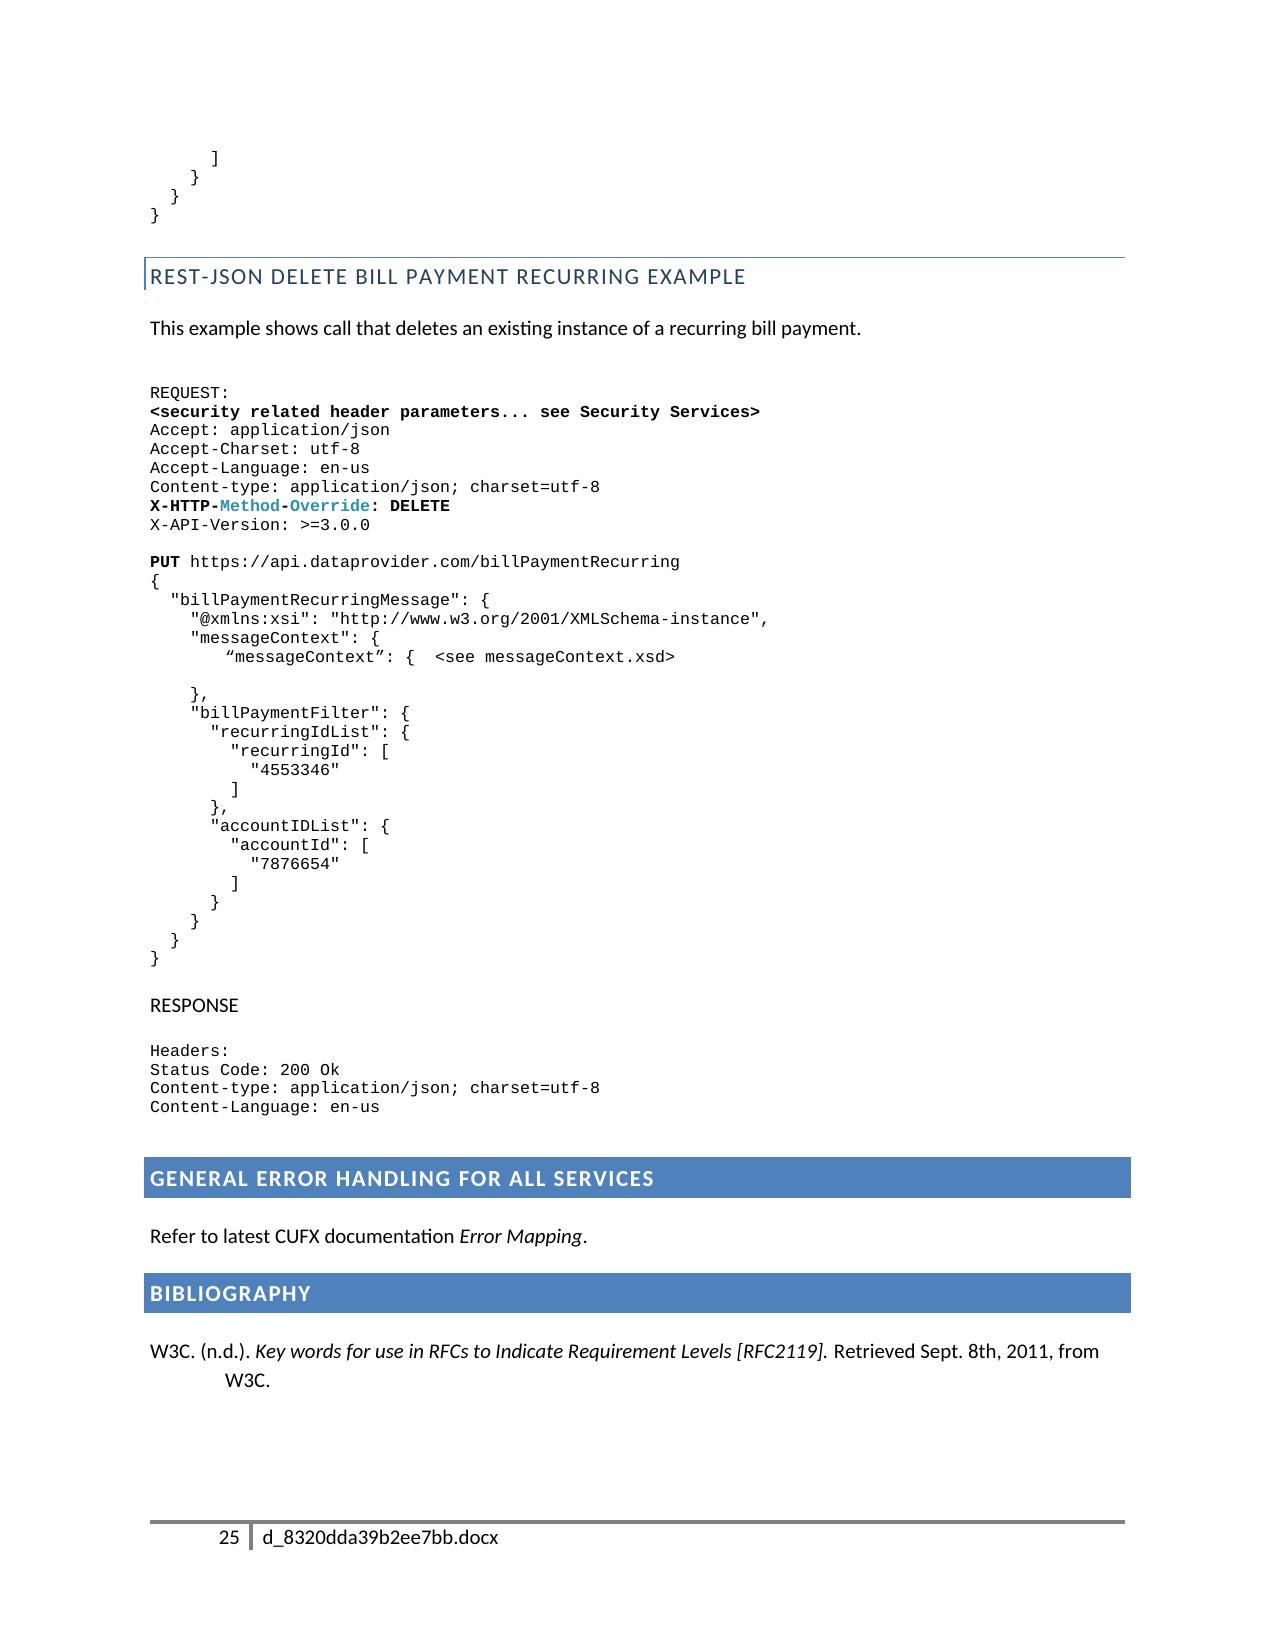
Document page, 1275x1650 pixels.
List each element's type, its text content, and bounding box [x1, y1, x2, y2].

text Accept-Charset: utf-8 [150, 441, 1125, 460]
text X-HTTP-Method-Override: DELETE [150, 497, 1125, 516]
text Content-type: application/json; charset=utf-8 [150, 1080, 1125, 1099]
text RESPONSE [150, 992, 1125, 1018]
text } [150, 912, 1125, 931]
text "7876654" [150, 856, 1125, 874]
text "billPaymentFilter": { [150, 705, 1125, 724]
text ] [150, 874, 1125, 893]
text Status Code: 200 Ok [150, 1061, 1125, 1080]
text “messageContext”: { <see messageContext.xsd> [150, 648, 1125, 667]
text } [150, 188, 1125, 207]
text Accept-Language: en-us [150, 460, 1125, 478]
subtitle General Error handling For All Services [150, 1164, 1125, 1192]
subtitle REST-JSON DELETE BILL PAYMENT RECURRING EXAMPLE [146, 258, 1125, 290]
text Headers: [150, 1042, 1125, 1061]
text "recurringId": [ [150, 742, 1125, 761]
text }, [150, 799, 1125, 818]
text Content-Language: en-us [150, 1099, 1125, 1118]
text } [150, 893, 1125, 912]
text } [150, 207, 1125, 225]
text "accountIDList": { [150, 818, 1125, 837]
text <security related header parameters... see Security Services> [150, 403, 1125, 422]
text ] [150, 150, 1125, 169]
text }, [150, 686, 1125, 705]
text "@xmlns:xsi": "http://www.w3.org/2001/XMLSchema-instance", [150, 611, 1125, 629]
text { [150, 573, 1125, 592]
text "messageContext": { [150, 629, 1125, 648]
text } [150, 950, 1125, 969]
text REQUEST: [150, 384, 1125, 403]
text Content-type: application/json; charset=utf-8 [150, 478, 1125, 497]
text Accept: application/json [150, 422, 1125, 441]
text "recurringIdList": { [150, 724, 1125, 742]
text "accountId": [ [150, 837, 1125, 856]
text PUT https://api.dataprovider.com/billPaymentRecurring [150, 554, 1125, 573]
text This example shows call that deletes an existing instance of a recurring bill payment. [150, 315, 1125, 341]
text } [150, 169, 1125, 188]
text "billPaymentRecurringMessage": { [150, 592, 1125, 611]
text X-API-Version: >=3.0.0 [150, 516, 1125, 535]
text Refer to latest CUFX documentation Error Mapping. [150, 1223, 1125, 1248]
text ] [150, 780, 1125, 799]
text } [150, 931, 1125, 950]
text "4553346" [150, 761, 1125, 780]
